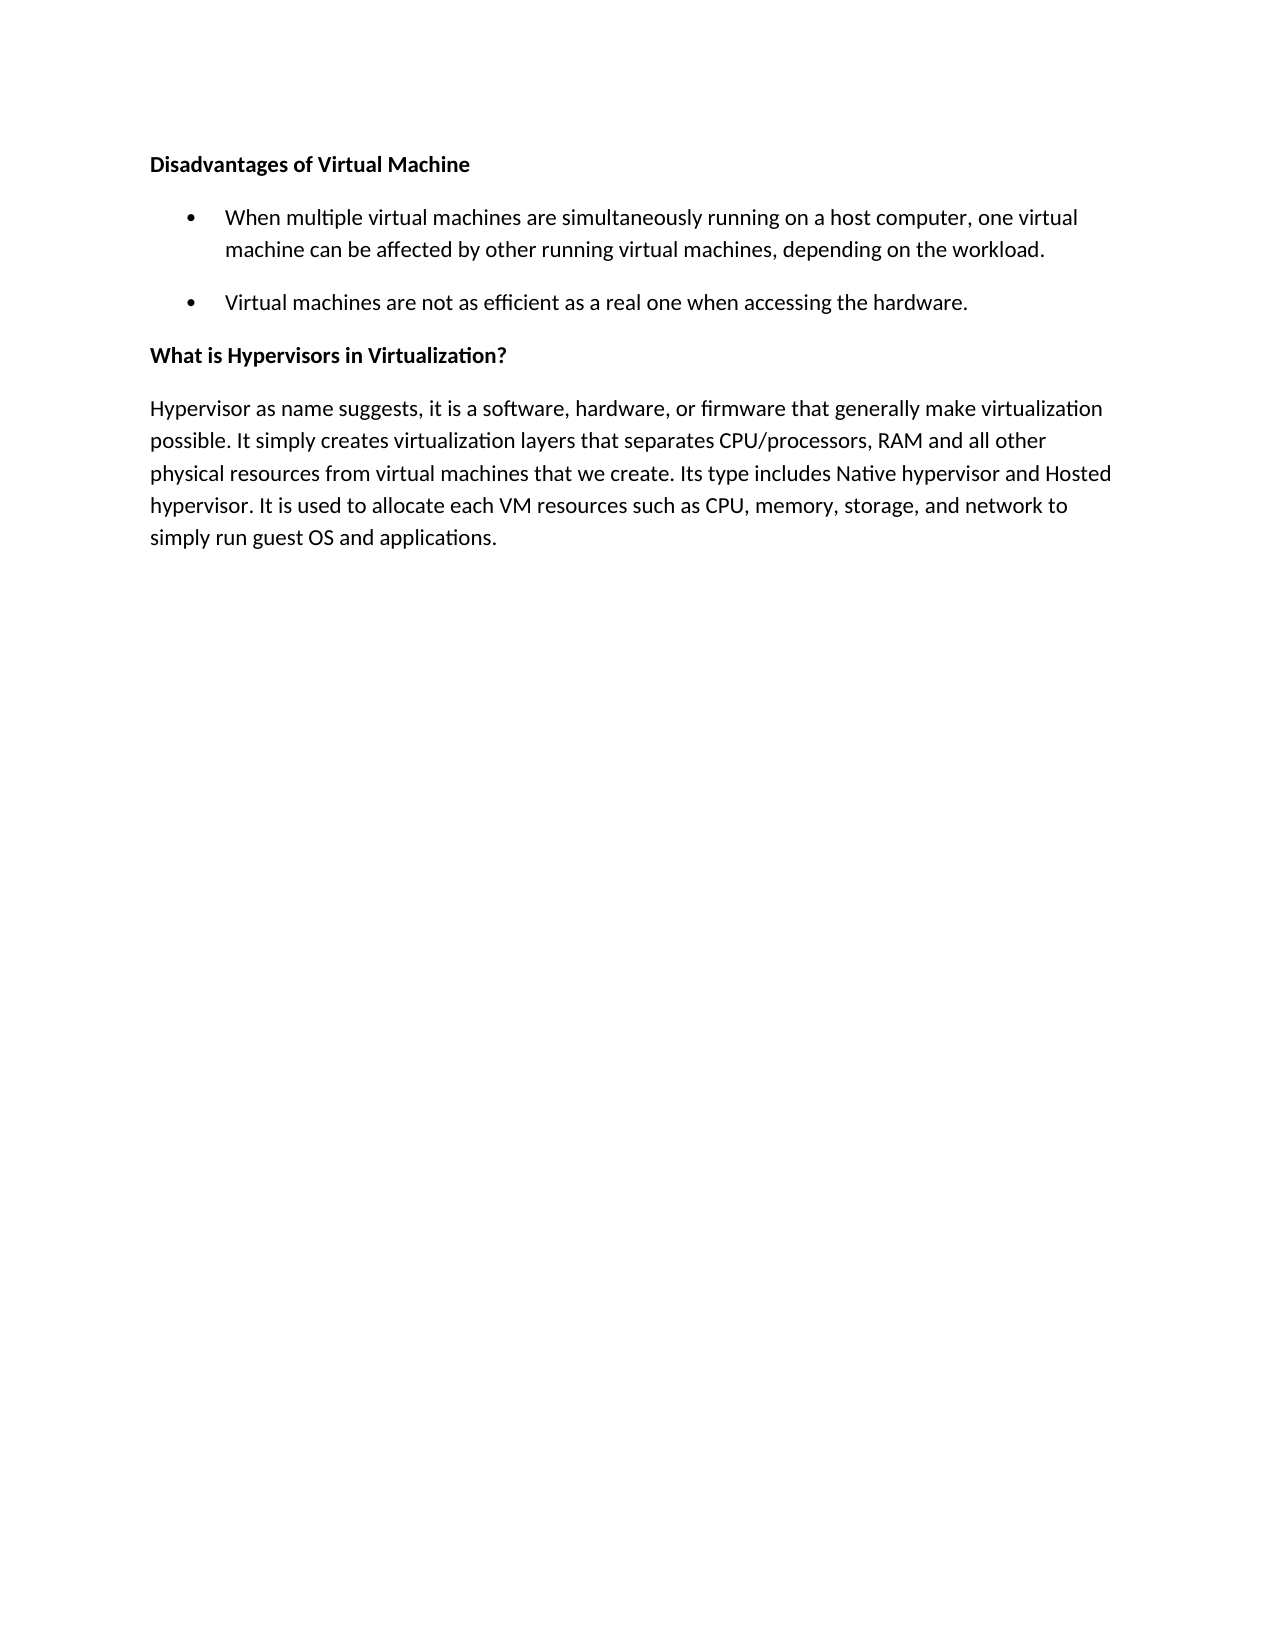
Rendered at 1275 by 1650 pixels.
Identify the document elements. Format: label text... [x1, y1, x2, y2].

list Virtual machines are not as efficient as a real one when accessing the hardware. [187, 288, 1125, 316]
list When multiple virtual machines are simultaneously running on a host computer, one virtual machine can be affected by other running virtual machines, depending on the workload. [187, 203, 1125, 263]
text Disadvantages of Virtual Machine [150, 150, 1125, 178]
text What is Hypervisors in Virtualization? [150, 341, 1125, 369]
text Hypervisor as name suggests, it is a software, hardware, or firmware that generally make virtualization possible. It simply creates virtualization layers that separates CPU/processors, RAM and all other physical resources from virtual machines that we create. Its type includes Native hypervisor and Hosted hypervisor. It is used to allocate each VM resources such as CPU, memory, storage, and network to simply run guest OS and applications. [150, 394, 1125, 551]
